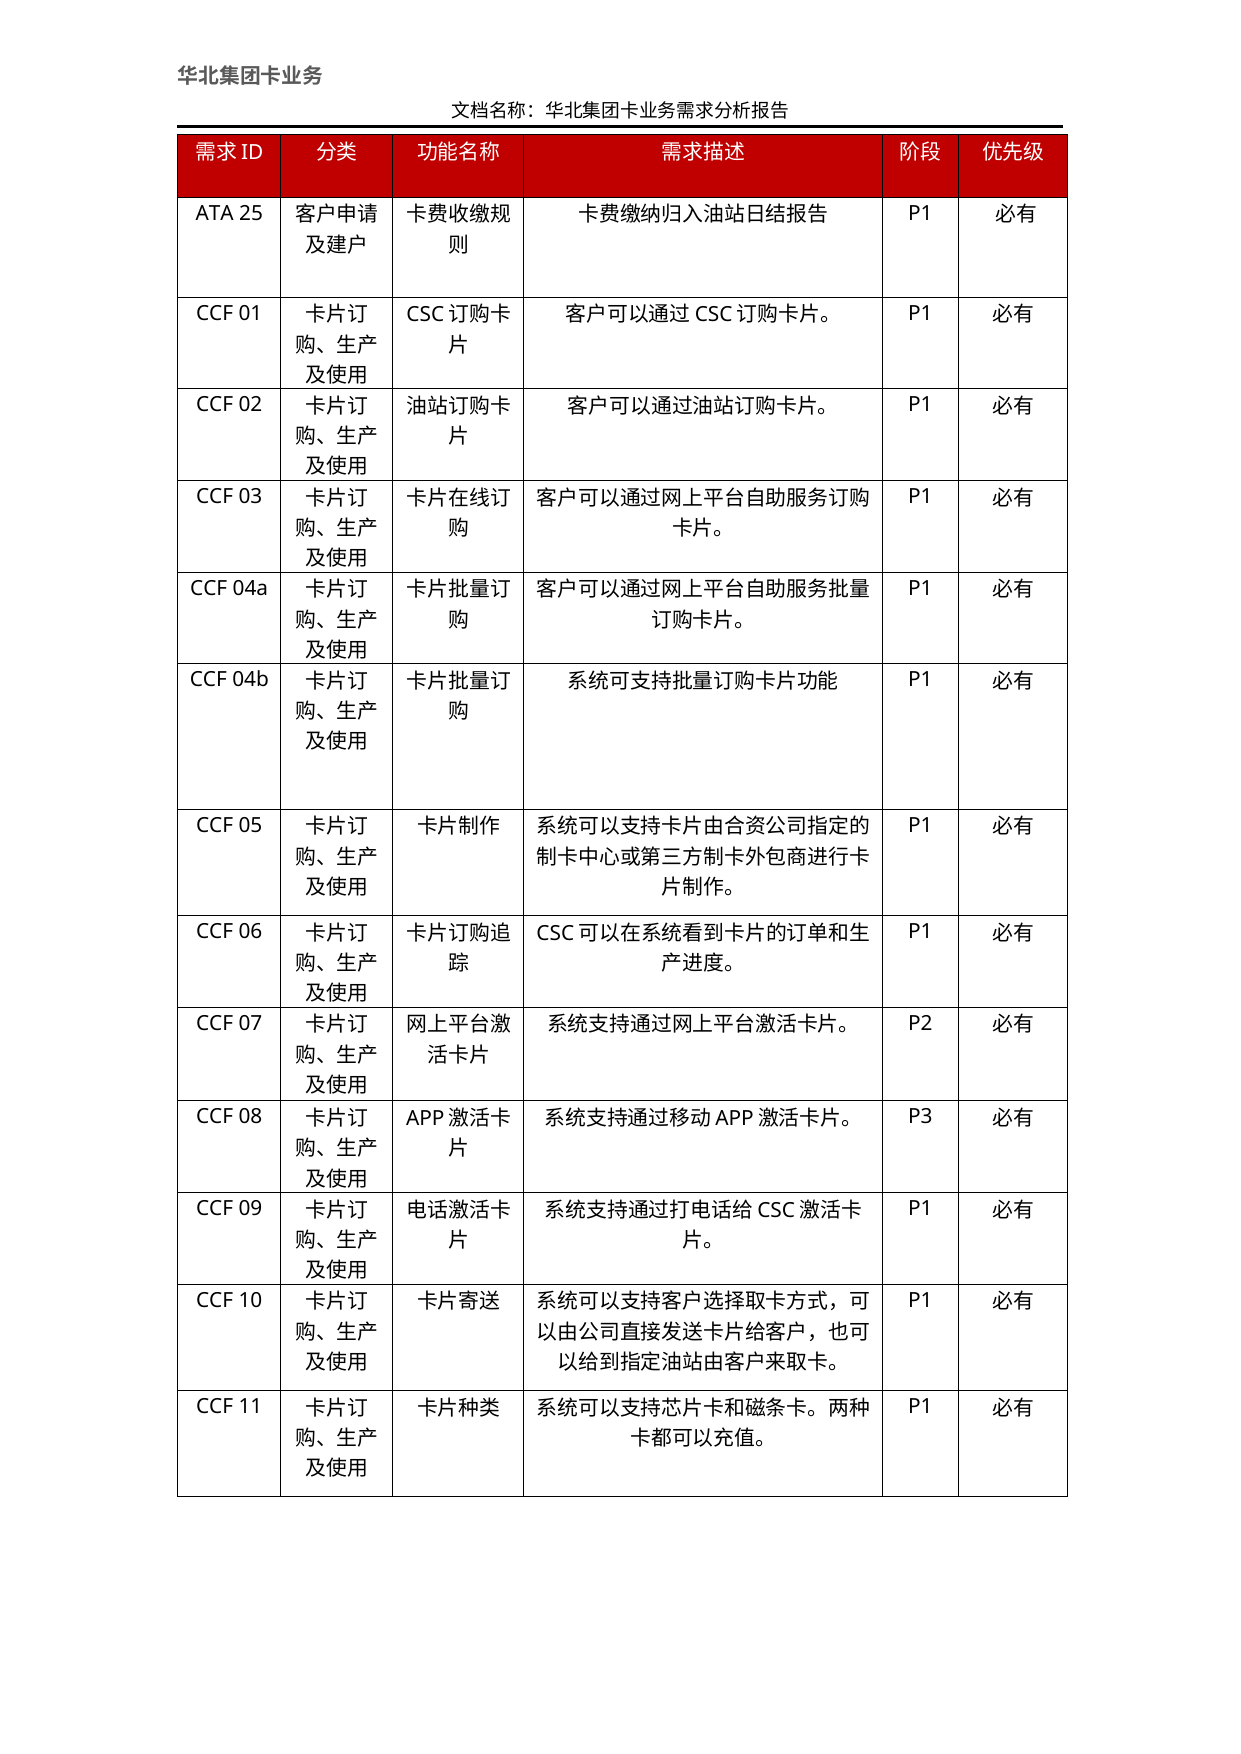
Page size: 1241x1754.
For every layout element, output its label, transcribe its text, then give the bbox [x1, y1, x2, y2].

table_cell 必有 [959, 389, 1067, 480]
table_cell 卡片订购、生产及使用 [281, 810, 392, 915]
table_cell P1 [883, 916, 958, 1007]
table_cell APP激活卡片 [393, 1101, 523, 1192]
table_cell P1 [883, 573, 958, 663]
table_cell 卡片寄送 [393, 1285, 523, 1390]
table_cell 卡片批量订购 [393, 573, 523, 663]
table_cell 必有 [959, 198, 1067, 297]
table_cell P2 [883, 1008, 958, 1100]
table_header 阶段 [883, 135, 958, 197]
table_cell 卡片订购、生产及使用 [281, 1285, 392, 1390]
table_cell 系统可支持批量订购卡片功能 [524, 664, 882, 809]
table_cell 必有 [959, 1285, 1067, 1390]
table_cell 卡片制作 [393, 810, 523, 915]
table_cell 卡片订购、生产及使用 [281, 1193, 392, 1284]
table_cell 必有 [959, 664, 1067, 809]
table_header 分类 [281, 135, 392, 197]
table_cell 油站订购卡片 [393, 389, 523, 480]
table_cell CCF 01 [178, 298, 280, 388]
table_cell 系统可以支持芯片卡和磁条卡。两种卡都可以充值。 [524, 1391, 882, 1496]
table_cell 卡片订购、生产及使用 [281, 481, 392, 572]
table_cell 卡费收缴规则 [393, 198, 523, 297]
table_cell 必有 [959, 481, 1067, 572]
table_cell 客户可以通过网上平台自助服务订购卡片。 [524, 481, 882, 572]
table_cell P1 [883, 481, 958, 572]
table_cell 客户申请及建户 [281, 198, 392, 297]
table_cell 必有 [959, 1193, 1067, 1284]
table_cell 系统支持通过移动APP激活卡片。 [524, 1101, 882, 1192]
table_cell CSC可以在系统看到卡片的订单和生产进度。 [524, 916, 882, 1007]
table_cell P1 [883, 1285, 958, 1390]
table_cell 必有 [959, 1008, 1067, 1100]
table_cell 卡片订购、生产及使用 [281, 1391, 392, 1496]
table_cell 卡费缴纳归入油站日结报告 [524, 198, 882, 297]
table_header 功能名称 [393, 135, 523, 197]
table_cell P1 [883, 389, 958, 480]
table_cell 客户可以通过网上平台自助服务批量订购卡片。 [524, 573, 882, 663]
table_cell 系统支持通过打电话给CSC激活卡片。 [524, 1193, 882, 1284]
table_cell P1 [883, 1391, 958, 1496]
table_cell CCF 02 [178, 389, 280, 480]
table_cell CCF 07 [178, 1008, 280, 1100]
table_header 需求描述 [524, 135, 882, 197]
table_cell CCF 11 [178, 1391, 280, 1496]
table_cell CCF 05 [178, 810, 280, 915]
table_cell P3 [883, 1101, 958, 1192]
table_cell 卡片订购、生产及使用 [281, 1008, 392, 1100]
table_cell 系统可以支持客户选择取卡方式，可以由公司直接发送卡片给客户，也可以给到指定油站由客户来取卡。 [524, 1285, 882, 1390]
table_cell P1 [883, 298, 958, 388]
table_cell 系统可以支持卡片由合资公司指定的制卡中心或第三方制卡外包商进行卡片制作。 [524, 810, 882, 915]
table_cell 客户可以通过CSC订购卡片。 [524, 298, 882, 388]
table_cell ATA 25 [178, 198, 280, 297]
table_cell 卡片订购追踪 [393, 916, 523, 1007]
table_cell 卡片种类 [393, 1391, 523, 1496]
table_cell 必有 [959, 1101, 1067, 1192]
table_cell P1 [883, 1193, 958, 1284]
table_cell P1 [883, 810, 958, 915]
table_cell 卡片订购、生产及使用 [281, 664, 392, 809]
table_cell 卡片订购、生产及使用 [281, 573, 392, 663]
table_cell 必有 [959, 298, 1067, 388]
table_cell CCF 08 [178, 1101, 280, 1192]
table_cell 卡片订购、生产及使用 [281, 1101, 392, 1192]
table_cell 系统支持通过网上平台激活卡片。 [524, 1008, 882, 1100]
table_cell CCF 06 [178, 916, 280, 1007]
table_cell CCF 03 [178, 481, 280, 572]
table_cell CSC订购卡片 [393, 298, 523, 388]
table_cell P1 [883, 664, 958, 809]
table_cell 必有 [959, 573, 1067, 663]
table_cell 卡片在线订购 [393, 481, 523, 572]
table_cell 网上平台激活卡片 [393, 1008, 523, 1100]
table_cell 必有 [959, 916, 1067, 1007]
table_cell 必有 [959, 810, 1067, 915]
table_cell 必有 [959, 1391, 1067, 1496]
table_cell CCF 09 [178, 1193, 280, 1284]
table_cell 卡片订购、生产及使用 [281, 389, 392, 480]
table_cell 卡片批量订购 [393, 664, 523, 809]
table_cell 卡片订购、生产及使用 [281, 298, 392, 388]
table_header 优先级 [959, 135, 1067, 197]
table_cell 卡片订购、生产及使用 [281, 916, 392, 1007]
table_cell CCF 04a [178, 573, 280, 663]
table_cell CCF 10 [178, 1285, 280, 1390]
table_header 需求ID [178, 135, 280, 197]
table_cell 客户可以通过油站订购卡片。 [524, 389, 882, 480]
table_cell P1 [883, 198, 958, 297]
table_cell CCF 04b [178, 664, 280, 809]
table_cell 电话激活卡片 [393, 1193, 523, 1284]
